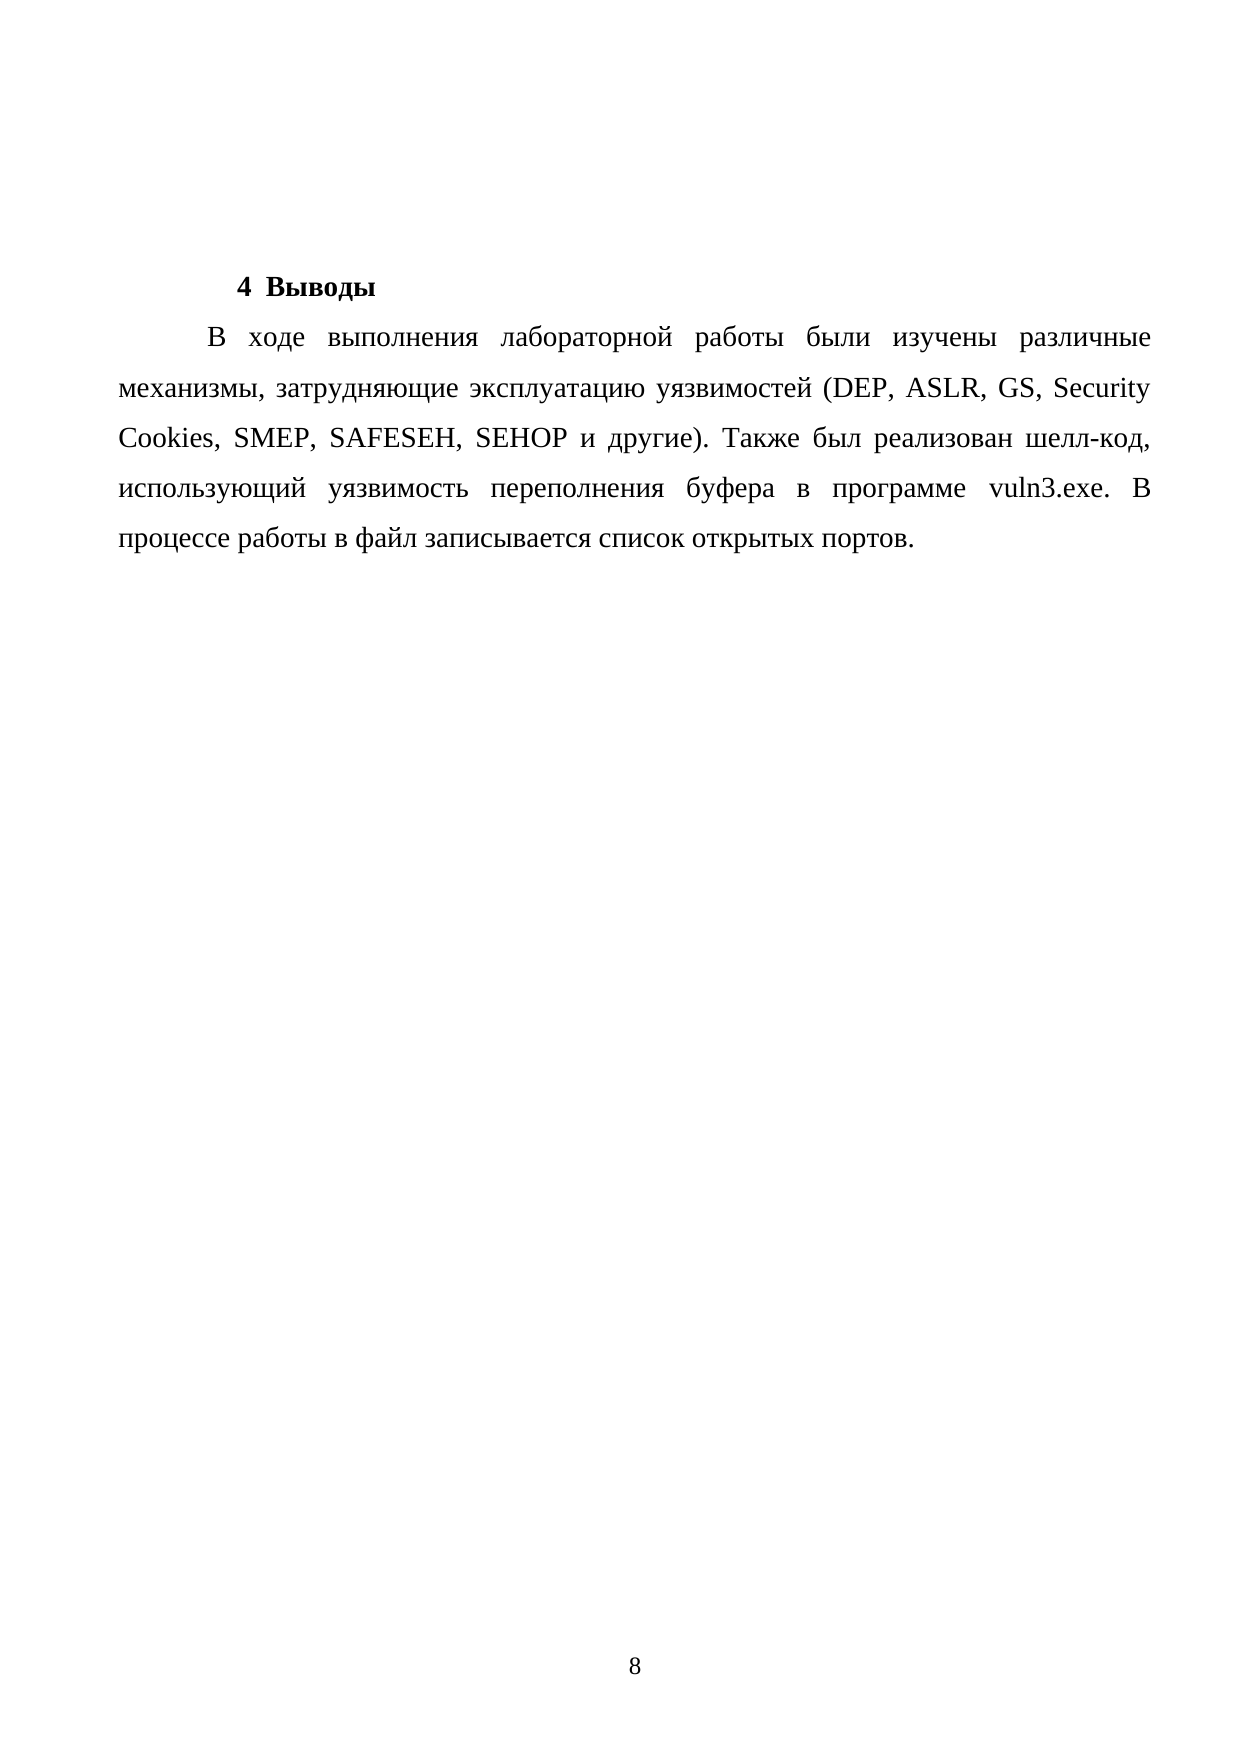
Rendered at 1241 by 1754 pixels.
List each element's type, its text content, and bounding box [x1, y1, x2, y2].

list Выводы [193, 269, 1152, 303]
text В ходе выполнения лабораторной работы были изучены различные механизмы, затрудняющие эксплуатацию уязвимостей (DEP, ASLR, GS, Security Cookies, SMEP, SAFESEH, SEHOP и другие). Также был реализован шелл-код, использующий уязвимость переполнения буфера в программе vuln3.exe. В процессе работы в файл записывается список открытых портов. [118, 319, 1152, 554]
